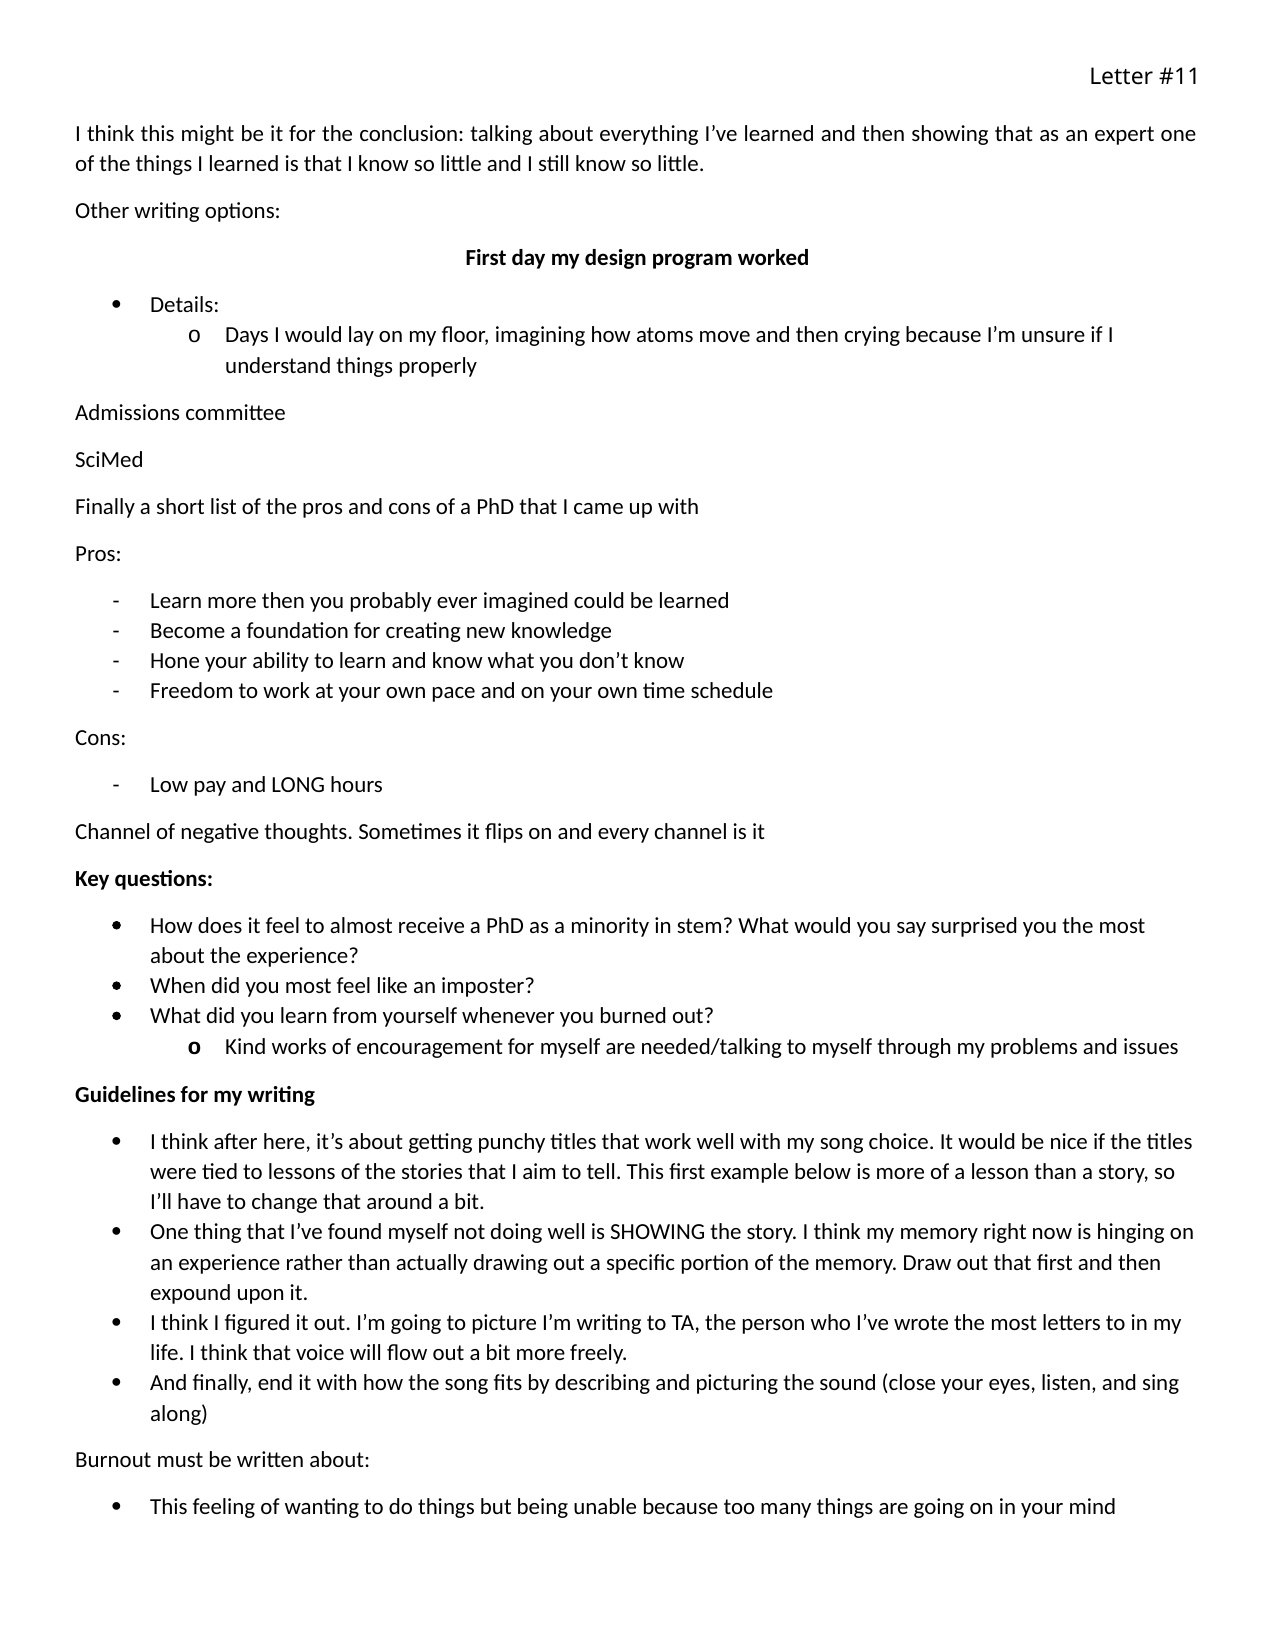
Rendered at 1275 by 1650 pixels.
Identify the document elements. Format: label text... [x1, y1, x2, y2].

text Key questions: [75, 864, 1200, 892]
list I think after here, it’s about getting punchy titles that work well with my song choice. It would be nice if the titles were tied to lessons of the stories that I aim to tell. This first example below is more of a lesson than a story, so I’ll have to change that around a bit. [112, 1127, 1200, 1215]
list One thing that I’ve found myself not doing well is SHOWING the story. I think my memory right now is hinging on an experience rather than actually drawing out a specific portion of the memory. Draw out that first and then expound upon it. [112, 1217, 1200, 1306]
text Pros: [75, 539, 1200, 567]
list And finally, end it with how the song fits by describing and picturing the sound (close your eyes, listen, and sing along) [112, 1368, 1200, 1427]
text Other writing options: [75, 196, 1200, 224]
text First day my design program worked [75, 243, 1200, 271]
list I think I figured it out. I’m going to picture I’m writing to TA, the person who I’ve wrote the most letters to in my life. I think that voice will flow out a bit more freely. [112, 1308, 1200, 1366]
list Days I would lay on my floor, imagining how atoms move and then crying because I’m unsure if I understand things properly [187, 320, 1200, 380]
text Admissions committee [75, 398, 1200, 427]
list Details: [112, 290, 1200, 318]
text Cons: [75, 723, 1200, 752]
text Guidelines for my writing [75, 1080, 1200, 1108]
text Channel of negative thoughts. Sometimes it flips on and every channel is it [75, 817, 1200, 845]
text SciMed [75, 445, 1200, 473]
text Finally a short list of the pros and cons of a PhD that I came up with [75, 492, 1200, 520]
list What did you learn from yourself whenever you burned out? [112, 1002, 1200, 1030]
list Low pay and LONG hours [112, 770, 1200, 798]
list When did you most feel like an imposter? [112, 971, 1200, 999]
list Learn more then you probably ever imagined could be learned [112, 586, 1200, 614]
list How does it feel to almost receive a PhD as a minority in stem? What would you say surprised you the most about the experience? [112, 911, 1200, 969]
text Burnout must be written about: [75, 1446, 1200, 1474]
list Freedom to work at your own pace and on your own time schedule [112, 677, 1200, 705]
list Kind works of encouragement for myself are needed/talking to myself through my problems and issues [187, 1032, 1200, 1061]
list Hone your ability to learn and know what you don’t know [112, 646, 1200, 674]
list This feeling of wanting to do things but being unable because too many things are going on in your mind [112, 1492, 1200, 1521]
list Become a foundation for creating new knowledge [112, 616, 1200, 644]
text I think this might be it for the conclusion: talking about everything I’ve learned and then showing that as an expert one of the things I learned is that I know so little and I still know so little. [75, 119, 1200, 177]
